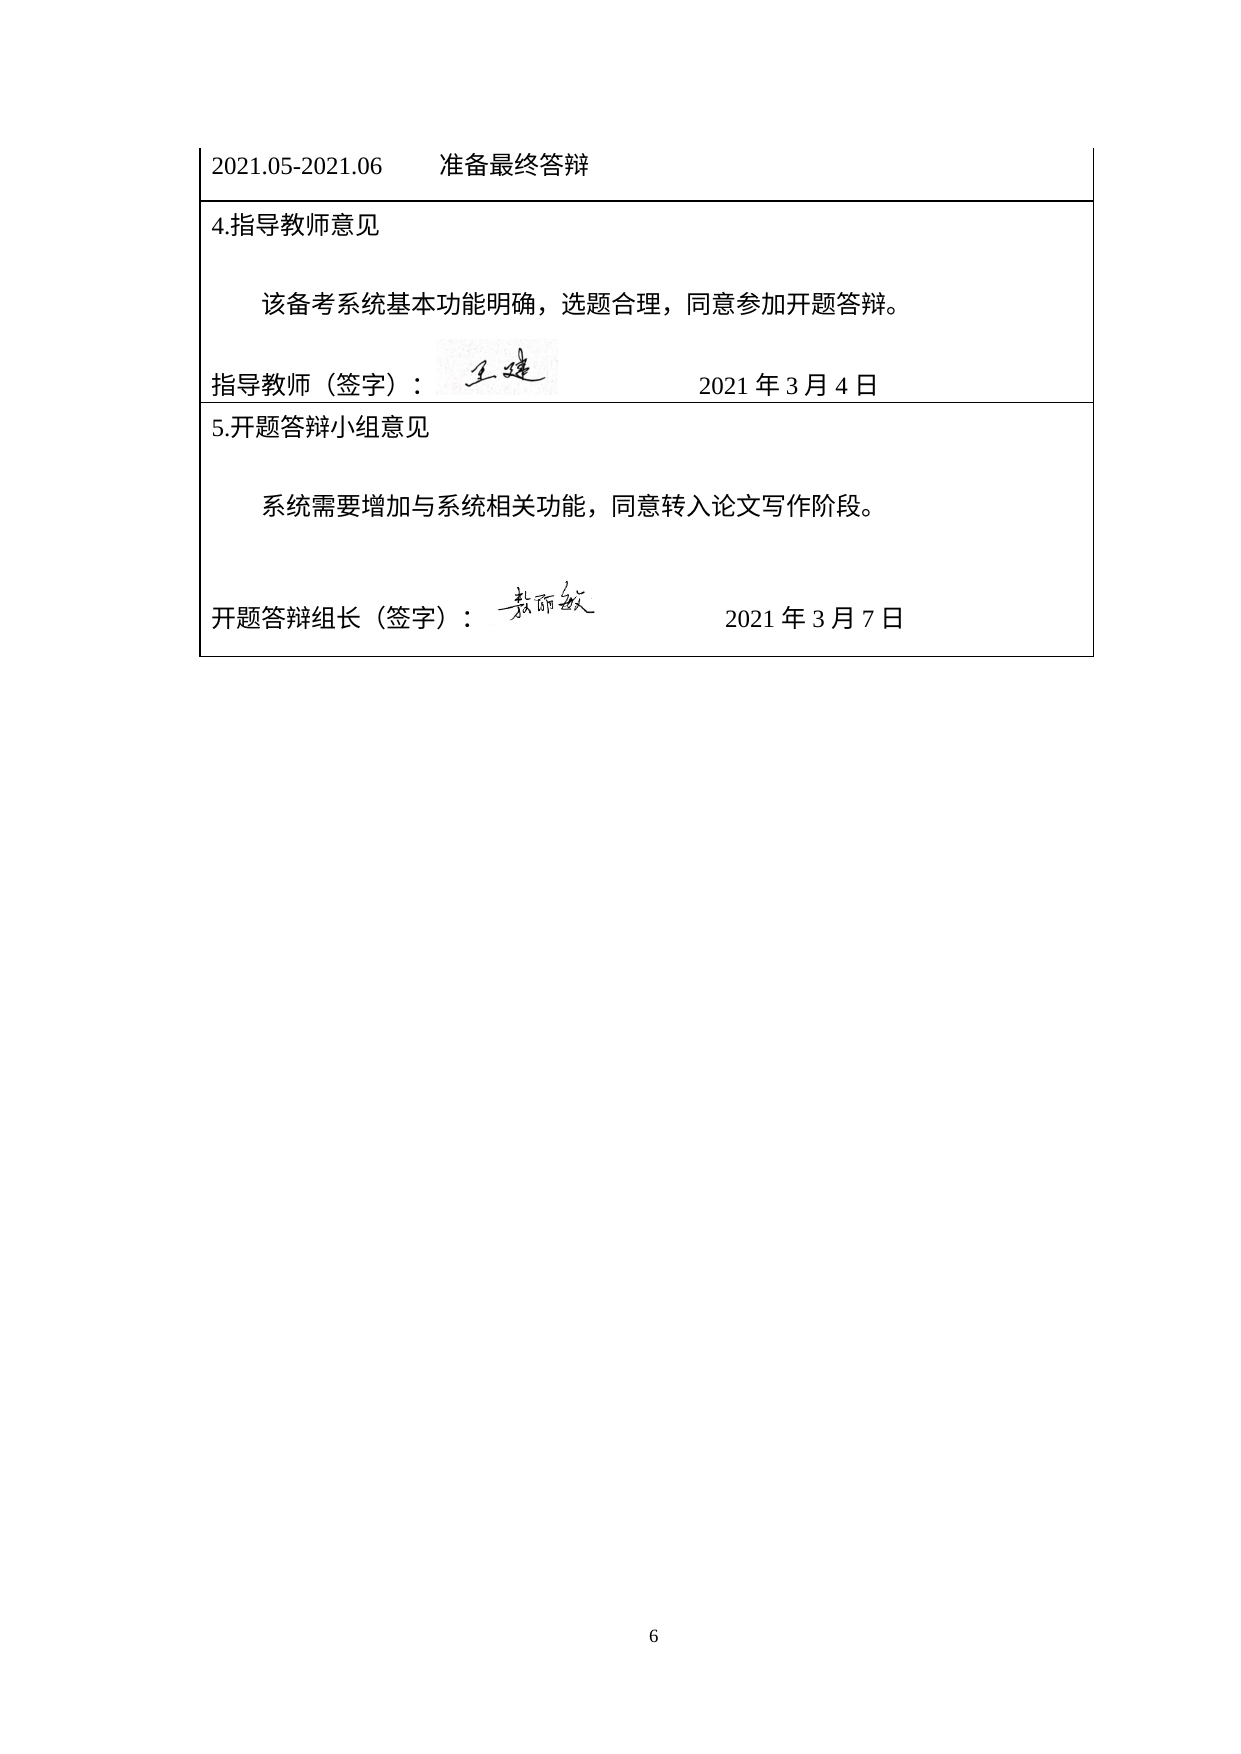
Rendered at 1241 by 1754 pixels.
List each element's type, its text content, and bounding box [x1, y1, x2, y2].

table_cell 准备最终答辩 [428, 148, 1093, 200]
picture [436, 339, 559, 395]
table_cell 5.开题答辩小组意见 系统需要增加与系统相关功能，同意转入论文写作阶段。 开题答辩组长（签字）： 2021 年 3 月 7 日 [201, 403, 1093, 656]
table_cell 4.指导教师意见 该备考系统基本功能明确，选题合理，同意参加开题答辩。 指导教师（签字）： 2021 年 3 月 4 日 [201, 202, 1093, 402]
picture [486, 575, 602, 628]
table_cell 2021.05-2021.06 [201, 148, 428, 200]
